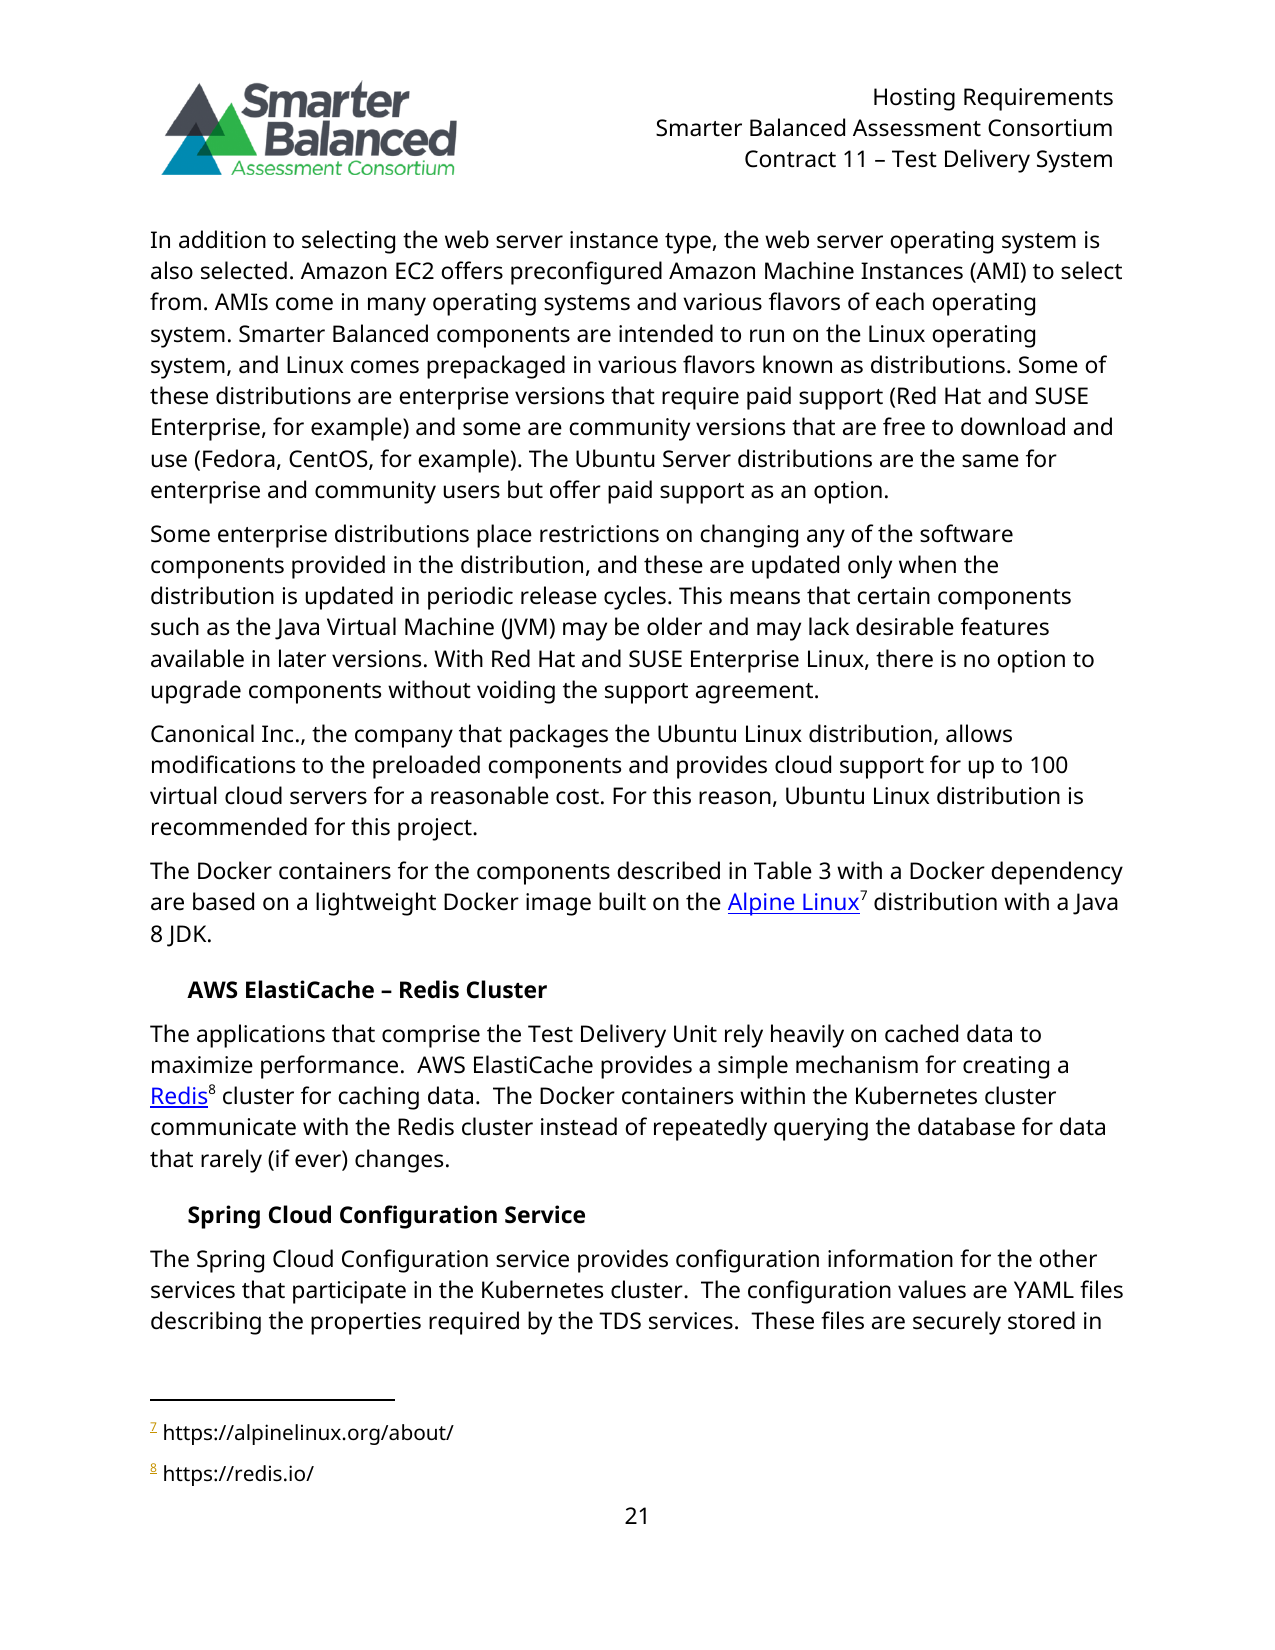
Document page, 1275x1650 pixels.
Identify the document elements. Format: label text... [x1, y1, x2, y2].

picture [161, 80, 457, 175]
text In addition to selecting the web server instance type, the web server operating system is also selected. Amazon EC2 offers preconfigured Amazon Machine Instances (AMI) to select from. AMIs come in many operating systems and various flavors of each operating system. Smarter Balanced components are intended to run on the Linux operating system, and Linux comes prepackaged in various flavors known as distributions. Some of these distributions are enterprise versions that require paid support (Red Hat and SUSE Enterprise, for example) and some are community versions that are free to download and use (Fedora, CentOS, for example). The Ubuntu Server distributions are the same for enterprise and community users but offer paid support as an option. [150, 224, 1125, 505]
text Canonical Inc., the company that packages the Ubuntu Linux distribution, allows modifications to the preloaded components and provides cloud support for up to 100 virtual cloud servers for a reasonable cost. For this reason, Ubuntu Linux distribution for this project. [150, 717, 1125, 842]
text Some enterprise distributions place restrictions on changing any of the software components provided in the distribution, and these are updated only when the distribution is updated in periodic release cycles. This means that certain components such as the Java Virtual Machine (JVM) may be older and may lack desirable features available in later versions. With Red Hat and SUSE Enterprise Linux, there is no option to upgrade components without voiding the support agreement. [150, 517, 1125, 705]
